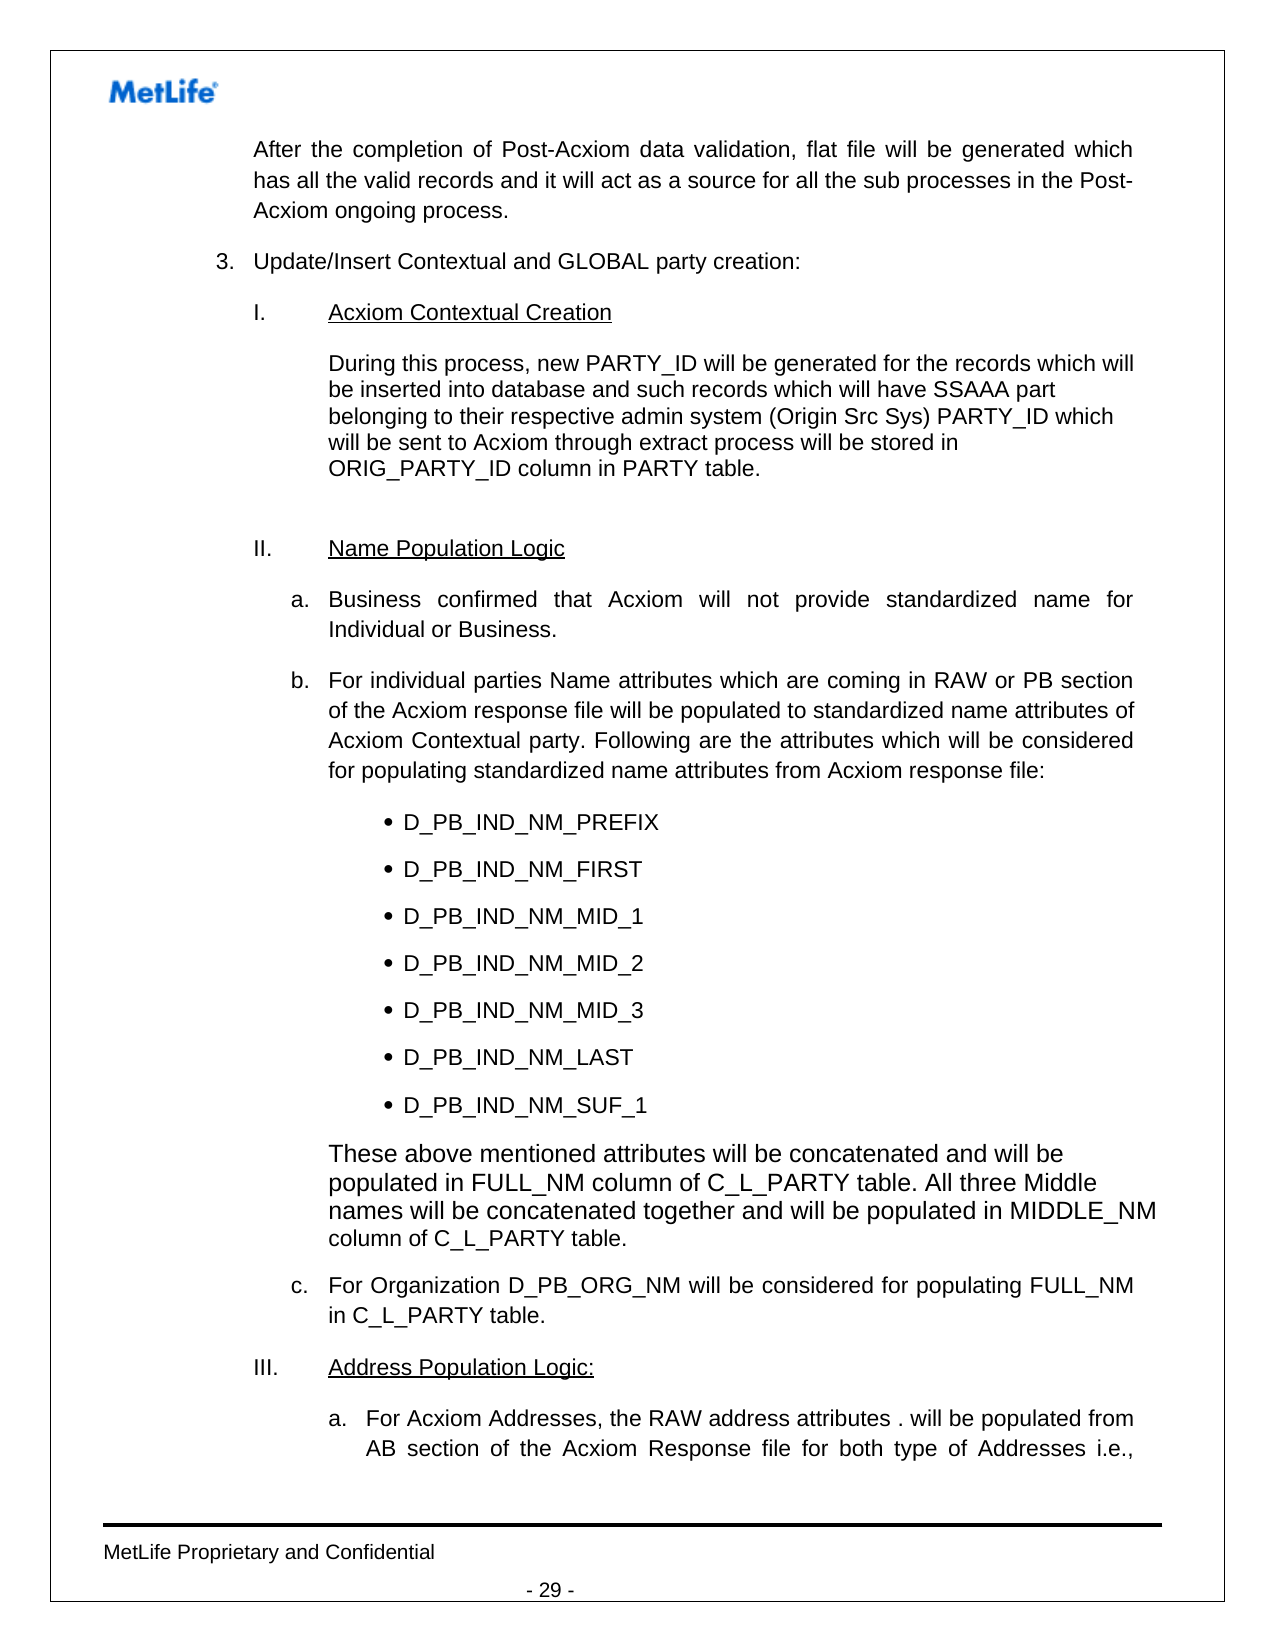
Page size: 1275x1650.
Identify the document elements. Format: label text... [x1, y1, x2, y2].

list D_PB_IND_NM_MID_1 [384, 903, 1134, 929]
list After the completion of Post-Acxiom data validation, flat file will be generated which has all the valid records and it will act as a source for all the sub processes in the Post-Acxiom ongoing process. [253, 136, 1134, 223]
list Business confirmed that Acxiom will not provide standardized name for Individual or Business. [291, 586, 1134, 642]
list Address Population Logic: [253, 1353, 1134, 1380]
text During this process, new PARTY_ID will be generated for the records which will be inserted into database and such records which will have SSAAA part belonging to their respective admin system (Origin Src Sys) PARTY_ID which will be sent to Acxiom through extract process will be stored in ORIG_PARTY_ID column in PARTY table. [328, 350, 1134, 482]
text These above mentioned attributes will be concatenated and will be populated in FULL_NM column of C_L_PARTY table. All three Middle names will be concatenated together and will be populated in MIDDLE_NM [328, 1139, 1162, 1225]
list Acxiom Contextual Creation [253, 299, 1161, 325]
picture [103, 75, 228, 111]
list D_PB_IND_NM_LAST [384, 1044, 1134, 1071]
list D_PB_IND_NM_SUF_1 [384, 1092, 1134, 1118]
list D_PB_IND_NM_FIRST [384, 856, 1134, 882]
list D_PB_IND_NM_MID_2 [384, 950, 1134, 976]
list Name Population Logic [253, 534, 1161, 561]
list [328, 1404, 1134, 1461]
list D_PB_IND_NM_PREFIX [384, 808, 1134, 835]
list For Organization D_PB_ORG_NM will be considered for populating FULL_NM in C_L_PARTY table. [291, 1272, 1134, 1329]
list For individual parties Name attributes which are coming in RAW or PB section of the Acxiom response file will be populated to standardized name attributes of Acxiom Contextual party. Following are the attributes which will be considered for populating standardized name attributes from Acxiom response file: [291, 667, 1134, 784]
list column of C_L_PARTY table. [328, 1225, 1134, 1251]
list D_PB_IND_NM_MID_3 [384, 997, 1134, 1023]
list Update/Insert Contextual and GLOBAL party creation: [216, 248, 1134, 274]
